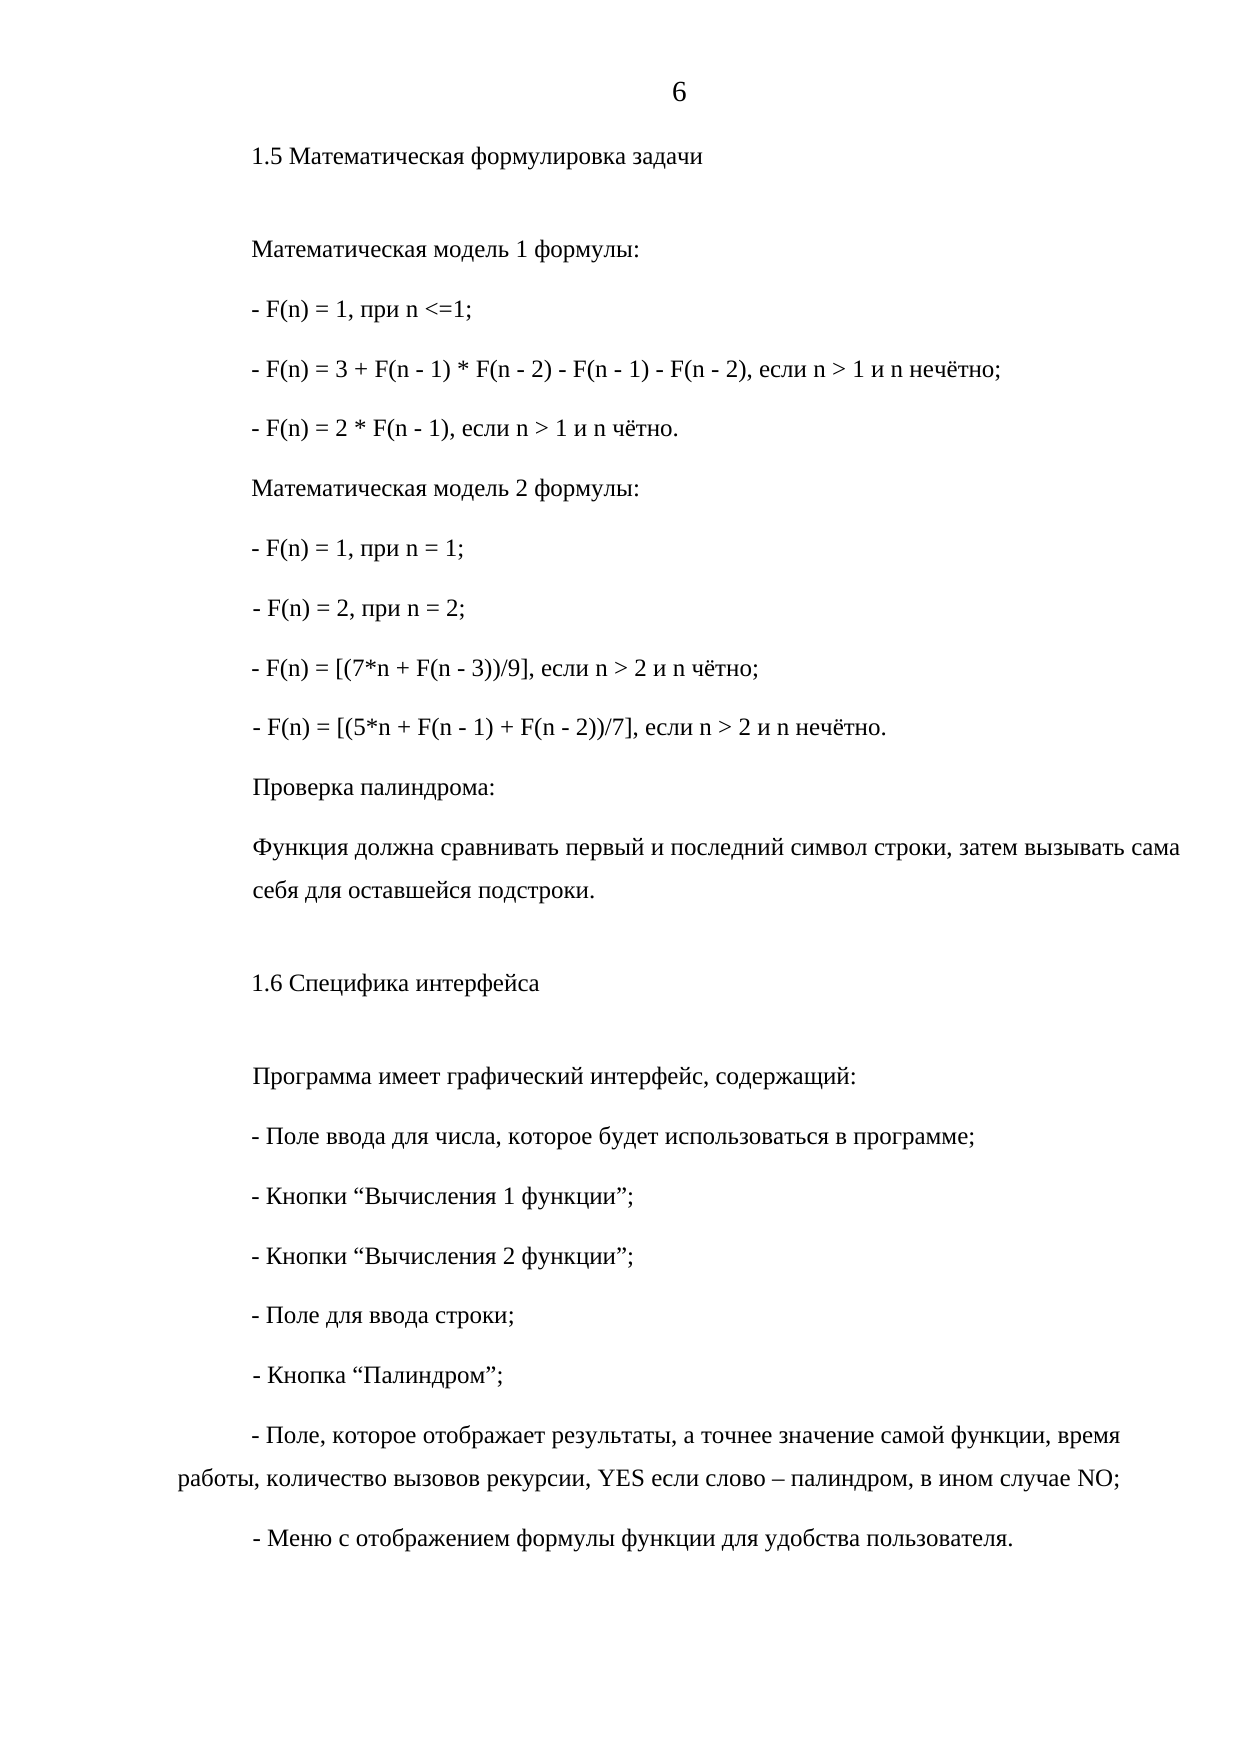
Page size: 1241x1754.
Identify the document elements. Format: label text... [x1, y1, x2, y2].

text - F(n) = 2 * F(n - 1), если n > 1 и n чётно. [177, 413, 1181, 442]
text - Поле, которое отображает результаты, а точнее значение самой функции, время работы, количество вызовов рекурсии, YES если слово – палиндром, в ином случае NO; [177, 1420, 1181, 1492]
text - Меню с отображением формулы функции для удобства пользователя. [252, 1523, 1181, 1552]
text - F(n) = 1, при n <=1; [177, 294, 1181, 323]
subtitle 1.6 Специфика интерфейса [177, 968, 1181, 997]
text Функция должна сравнивать первый и последний символ строки, затем вызывать сама себя для оставшейся подстроки. [252, 832, 1181, 904]
text - F(n) = 1, при n = 1; [177, 533, 1181, 562]
text Программа имеет графический интерфейс, содержащий: [252, 1061, 1181, 1090]
text - Поле для ввода строки; [177, 1301, 1181, 1329]
text - Поле ввода для числа, которое будет использоваться в программе; [177, 1121, 1181, 1150]
text - F(n) = 2, при n = 2; [252, 593, 1181, 622]
subtitle 1.5 Математическая формулировка задачи [177, 141, 1181, 170]
text Проверка палиндрома: [252, 772, 1181, 801]
text - Кнопка “Палиндром”; [177, 1360, 1181, 1389]
text - F(n) = [(5*n + F(n - 1) + F(n - 2))/7], если n > 2 и n нечётно. [252, 712, 1181, 741]
text - F(n) = [(7*n + F(n - 3))/9], если n > 2 и n чётно; [177, 653, 1181, 681]
text - Кнопки “Вычисления 2 функции”; [177, 1241, 1181, 1269]
text - Кнопки “Вычисления 1 функции”; [177, 1181, 1181, 1210]
text Математическая модель 2 формулы: [177, 473, 1181, 502]
text - F(n) = 3 + F(n - 1) * F(n - 2) - F(n - 1) - F(n - 2), если n > 1 и n нечётно; [177, 354, 1181, 382]
text Математическая модель 1 формулы: [177, 234, 1181, 263]
